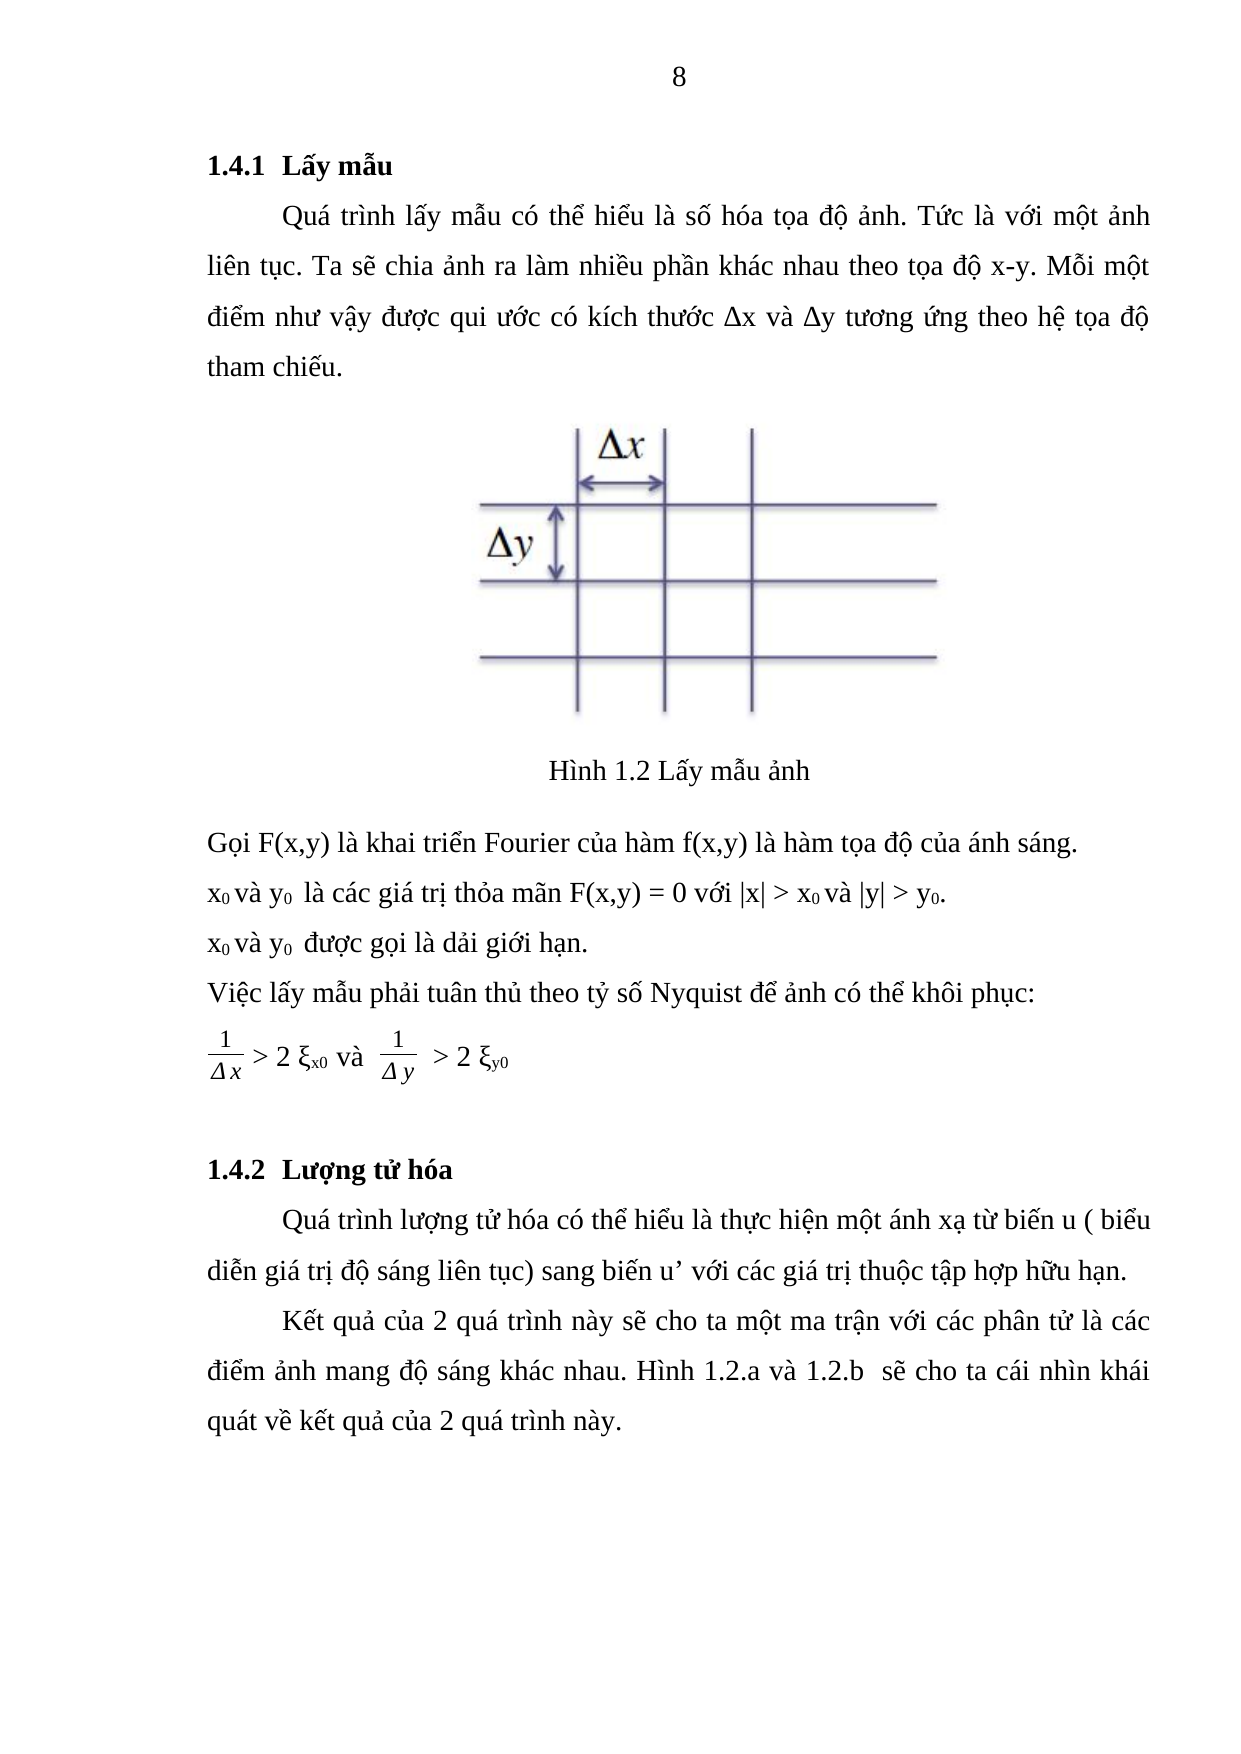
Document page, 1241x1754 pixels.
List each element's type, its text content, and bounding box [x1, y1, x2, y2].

text > 2 ξx0 và > 2 ξy0 [207, 1026, 1152, 1085]
text Gọi F(x,y) là khai triển Fourier của hàm f(x,y) là hàm tọa độ của ánh sáng. [207, 825, 1152, 858]
picture [471, 399, 962, 737]
text Việc lấy mẫu phải tuân thủ theo tỷ số Nyquist để ảnh có thể khôi phục: [207, 976, 1152, 1009]
text Quá trình lượng tử hóa có thể hiểu là thực hiện một ánh xạ từ biến u ( biểu diễn giá trị độ sáng liên tục) sang biến u’ với các giá trị thuộc tập hợp hữu hạn. [207, 1202, 1152, 1286]
text x0 và y0 là các giá trị thỏa mãn F(x,y) = 0 với |x| > x0 và |y| > y0. [207, 875, 1152, 908]
subtitle 1.4.1 Lấy mẫu [207, 148, 1152, 181]
text Hình 1.2 Lấy mẫu ảnh [207, 753, 1152, 787]
text x0 và y0 được gọi là dải giới hạn. [207, 925, 1152, 959]
subtitle 1.4.2 Lượng tử hóa [207, 1152, 1152, 1186]
text Kết quả của 2 quá trình này sẽ cho ta một ma trận với các phân tử là các điểm ảnh mang độ sáng khác nhau. Hình 1.2.a và 1.2.b sẽ cho ta cái nhìn khái quát về kết quả của 2 quá trình này. [207, 1303, 1152, 1437]
